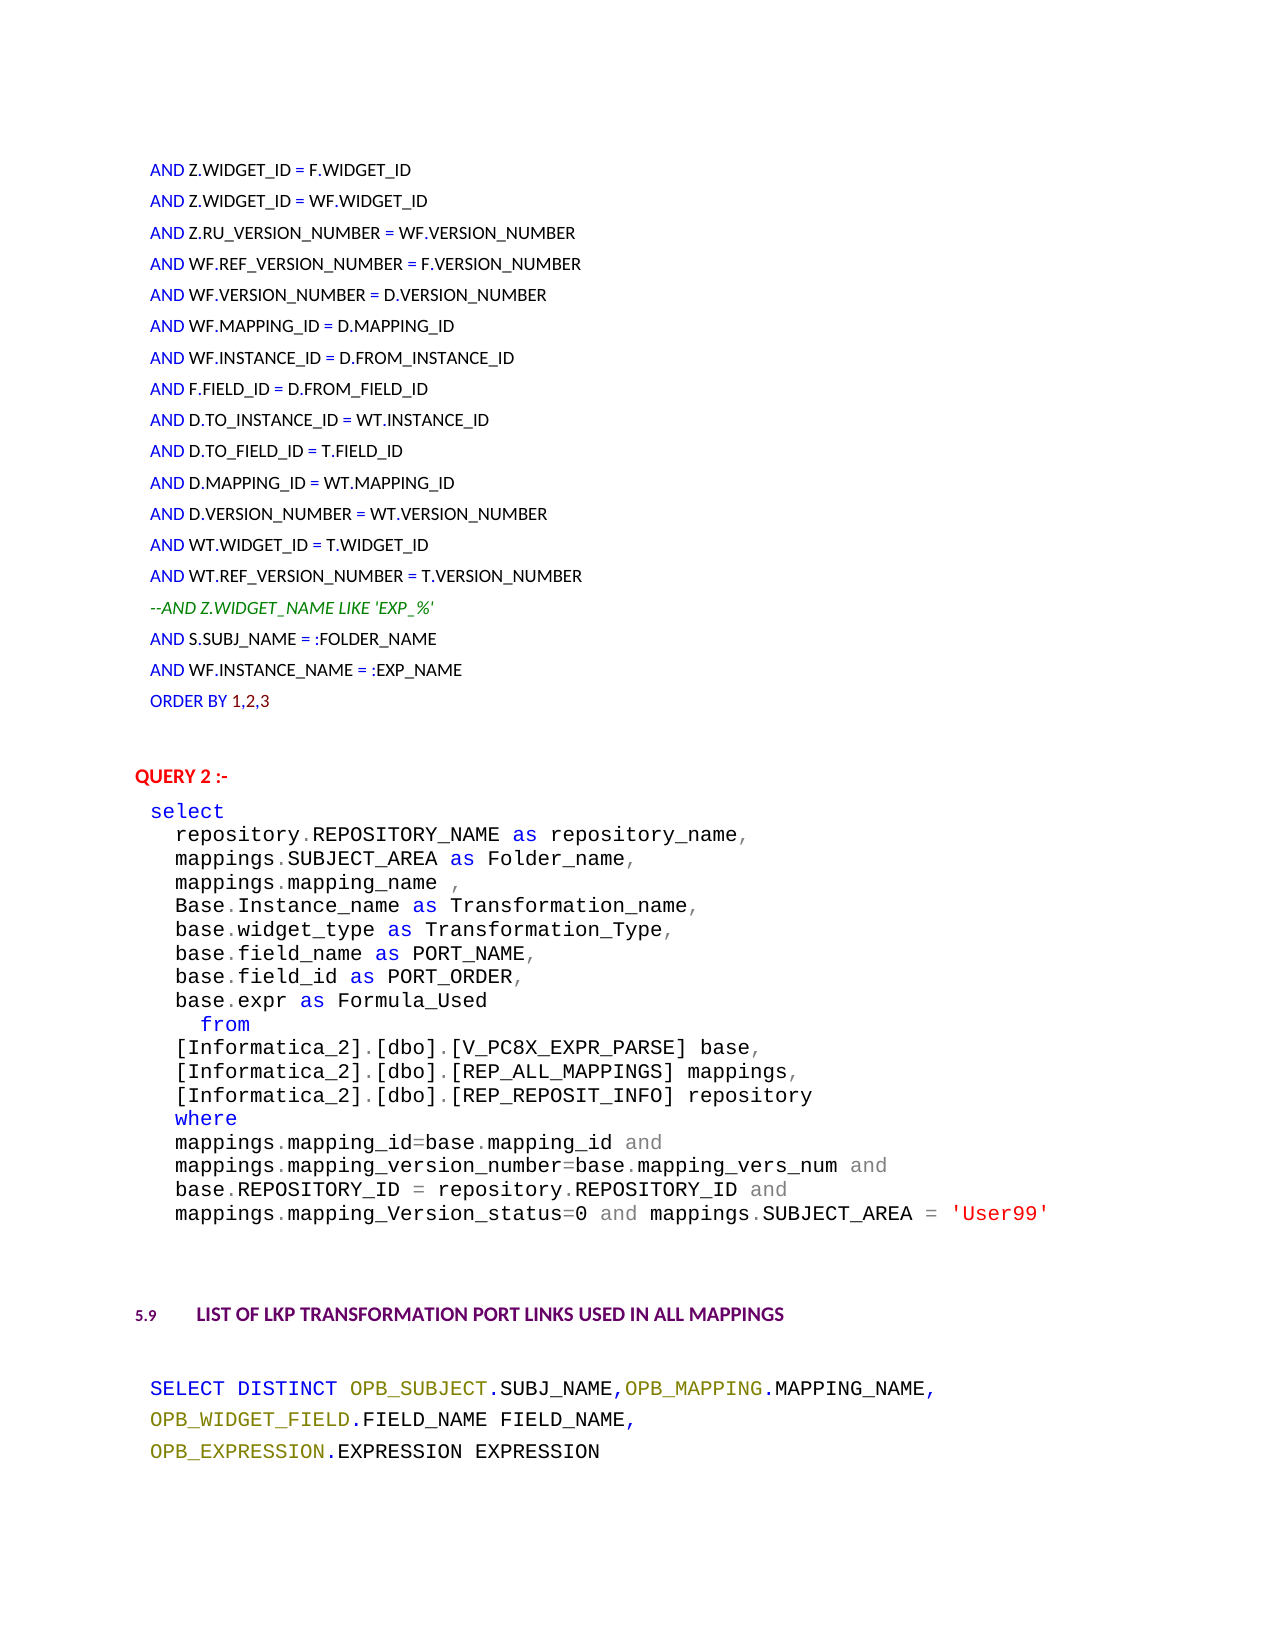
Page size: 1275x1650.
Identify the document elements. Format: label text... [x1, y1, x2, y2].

text ORDER BY 1,2,3 [150, 681, 1125, 712]
text [Informatica_2].[dbo].[REP_REPOSIT_INFO] repository [150, 1084, 1125, 1108]
text AND WT.REF_VERSION_NUMBER = T.VERSION_NUMBER [150, 556, 1125, 587]
text base.widget_type as Transformation_Type, [150, 919, 1125, 943]
text SELECT DISTINCT OPB_SUBJECT.SUBJ_NAME,OPB_MAPPING.MAPPING_NAME, [150, 1371, 1125, 1402]
text AND WF.MAPPING_ID = D.MAPPING_ID [150, 306, 1125, 337]
text AND WF.INSTANCE_NAME = :EXP_NAME [150, 650, 1125, 681]
text mappings.mapping_version_number=base.mapping_vers_num and [150, 1156, 1125, 1179]
text AND D.MAPPING_ID = WT.MAPPING_ID [150, 462, 1125, 494]
text AND WT.WIDGET_ID = T.WIDGET_ID [150, 525, 1125, 556]
text base.expr as Formula_Used [150, 990, 1125, 1014]
text mappings.mapping_id=base.mapping_id and [150, 1132, 1125, 1156]
text AND WF.INSTANCE_ID = D.FROM_INSTANCE_ID [150, 337, 1125, 369]
text AND D.TO_FIELD_ID = T.FIELD_ID [150, 431, 1125, 462]
text AND WF.VERSION_NUMBER = D.VERSION_NUMBER [150, 275, 1125, 306]
text --AND Z.WIDGET_NAME LIKE 'EXP_%' [150, 587, 1125, 619]
text base.REPOSITORY_ID = repository.REPOSITORY_ID and [150, 1179, 1125, 1203]
text Query 2 :- [135, 763, 1125, 788]
text mappings.SUBJECT_AREA as Folder_name, [150, 848, 1125, 872]
text [Informatica_2].[dbo].[REP_ALL_MAPPINGS] mappings, [150, 1061, 1125, 1084]
text from [150, 1014, 1125, 1037]
text base.field_id as PORT_ORDER, [150, 966, 1125, 990]
text repository.REPOSITORY_NAME as repository_name, [150, 824, 1125, 848]
text base.field_name as PORT_NAME, [150, 943, 1125, 966]
text OPB_WIDGET_FIELD.FIELD_NAME FIELD_NAME, [150, 1402, 1125, 1433]
text mappings.mapping_name , [150, 872, 1125, 895]
text AND S.SUBJ_NAME = :FOLDER_NAME [150, 619, 1125, 650]
text OPB_EXPRESSION.EXPRESSION EXPRESSION [150, 1433, 1125, 1464]
text AND D.VERSION_NUMBER = WT.VERSION_NUMBER [150, 494, 1125, 525]
text 5.9 LIST OF LKP TRANSFORMATION PORT LINKS USED IN ALL MAPPINGS [135, 1301, 1125, 1327]
text AND Z.WIDGET_ID = F.WIDGET_ID [150, 150, 1125, 181]
text AND Z.WIDGET_ID = WF.WIDGET_ID [150, 181, 1125, 212]
text AND Z.RU_VERSION_NUMBER = WF.VERSION_NUMBER [150, 212, 1125, 244]
text where [150, 1108, 1125, 1132]
text AND WF.REF_VERSION_NUMBER = F.VERSION_NUMBER [150, 244, 1125, 275]
text AND F.FIELD_ID = D.FROM_FIELD_ID [150, 369, 1125, 400]
text select [150, 801, 1125, 824]
text mappings.mapping_Version_status=0 and mappings.SUBJECT_AREA = 'User99' [150, 1203, 1125, 1226]
text [Informatica_2].[dbo].[V_PC8X_EXPR_PARSE] base, [150, 1037, 1125, 1061]
text AND D.TO_INSTANCE_ID = WT.INSTANCE_ID [150, 400, 1125, 431]
text Base.Instance_name as Transformation_name, [150, 895, 1125, 919]
